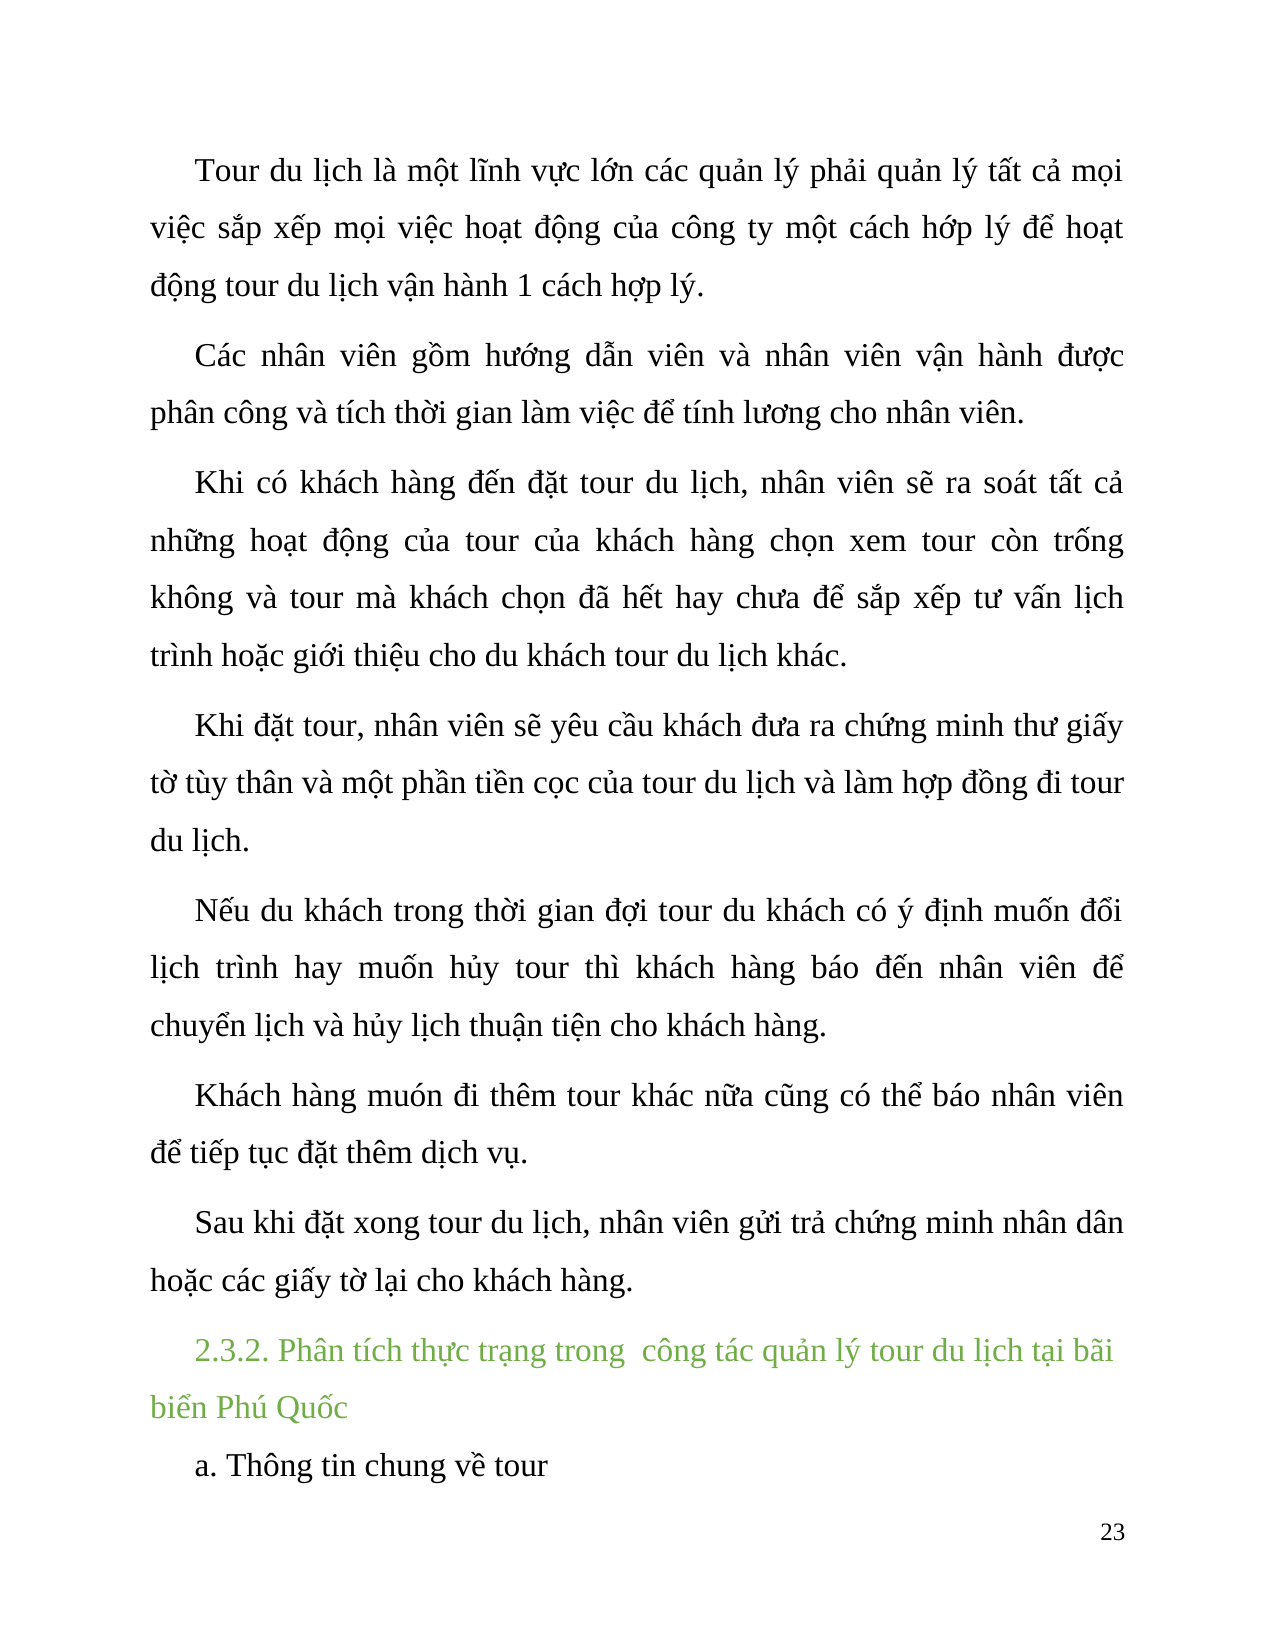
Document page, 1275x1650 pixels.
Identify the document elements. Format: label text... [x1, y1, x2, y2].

text Tour du lịch là một lĩnh vực lớn các quản lý phải quản lý tất cả mọi việc sắp xếp mọi việc hoạt động của công ty một cách hớp lý để hoạt động tour du lịch vận hành 1 cách hợp lý. [150, 150, 1125, 303]
text Khi đặt tour, nhân viên sẽ yêu cầu khách đưa ra chứng minh thư giấy tờ tùy thân và một phần tiền cọc của tour du lịch và làm hợp đồng đi tour du lịch. [150, 705, 1125, 858]
text Nếu du khách trong thời gian đợi tour du khách có ý định muốn đổi lịch trình hay muốn hủy tour thì khách hàng báo đến nhân viên để chuyển lịch và hủy lịch thuận tiện cho khách hàng. [150, 890, 1125, 1043]
text Khi có khách hàng đến đặt tour du lịch, nhân viên sẽ ra soát tất cả những hoạt động của tour của khách hàng chọn xem tour còn trống không và tour mà khách chọn đã hết hay chưa để sắp xếp tư vấn lịch trình hoặc giới thiệu cho du khách tour du lịch khác. [150, 462, 1125, 673]
text a. Thông tin chung về tour [150, 1445, 1125, 1483]
text Các nhân viên gồm hướng dẫn viên và nhân viên vận hành được phân công và tích thời gian làm việc để tính lương cho nhân viên. [150, 335, 1125, 431]
text Sau khi đặt xong tour du lịch, nhân viên gửi trả chứng minh nhân dân hoặc các giấy tờ lại cho khách hàng. [150, 1202, 1125, 1298]
text Khách hàng muón đi thêm tour khác nữa cũng có thể báo nhân viên để tiếp tục đặt thêm dịch vụ. [150, 1075, 1125, 1171]
subtitle 2.3.2. Phân tích thực trạng trong công tác quản lý tour du lịch tại bãi biển Phú Quốc [150, 1330, 1125, 1426]
